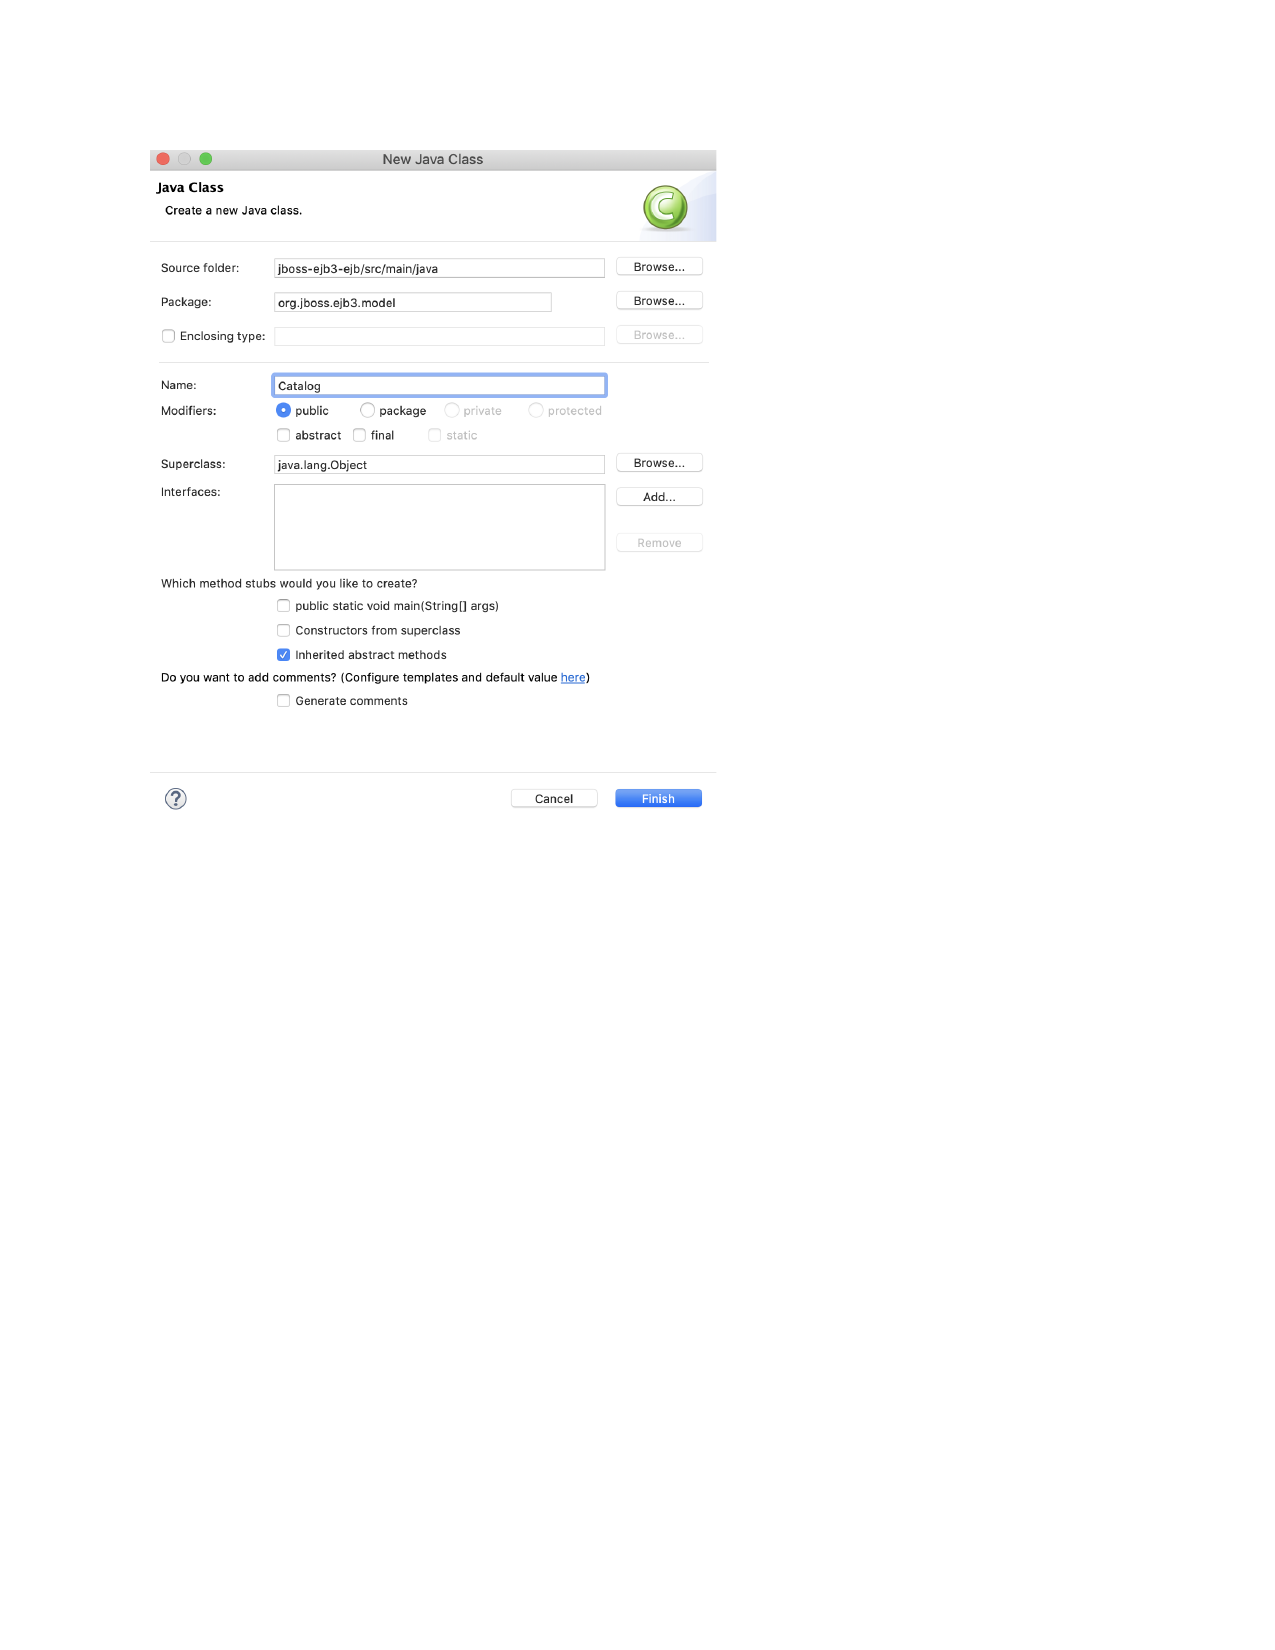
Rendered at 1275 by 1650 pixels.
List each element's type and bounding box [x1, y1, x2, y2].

picture [150, 150, 717, 824]
